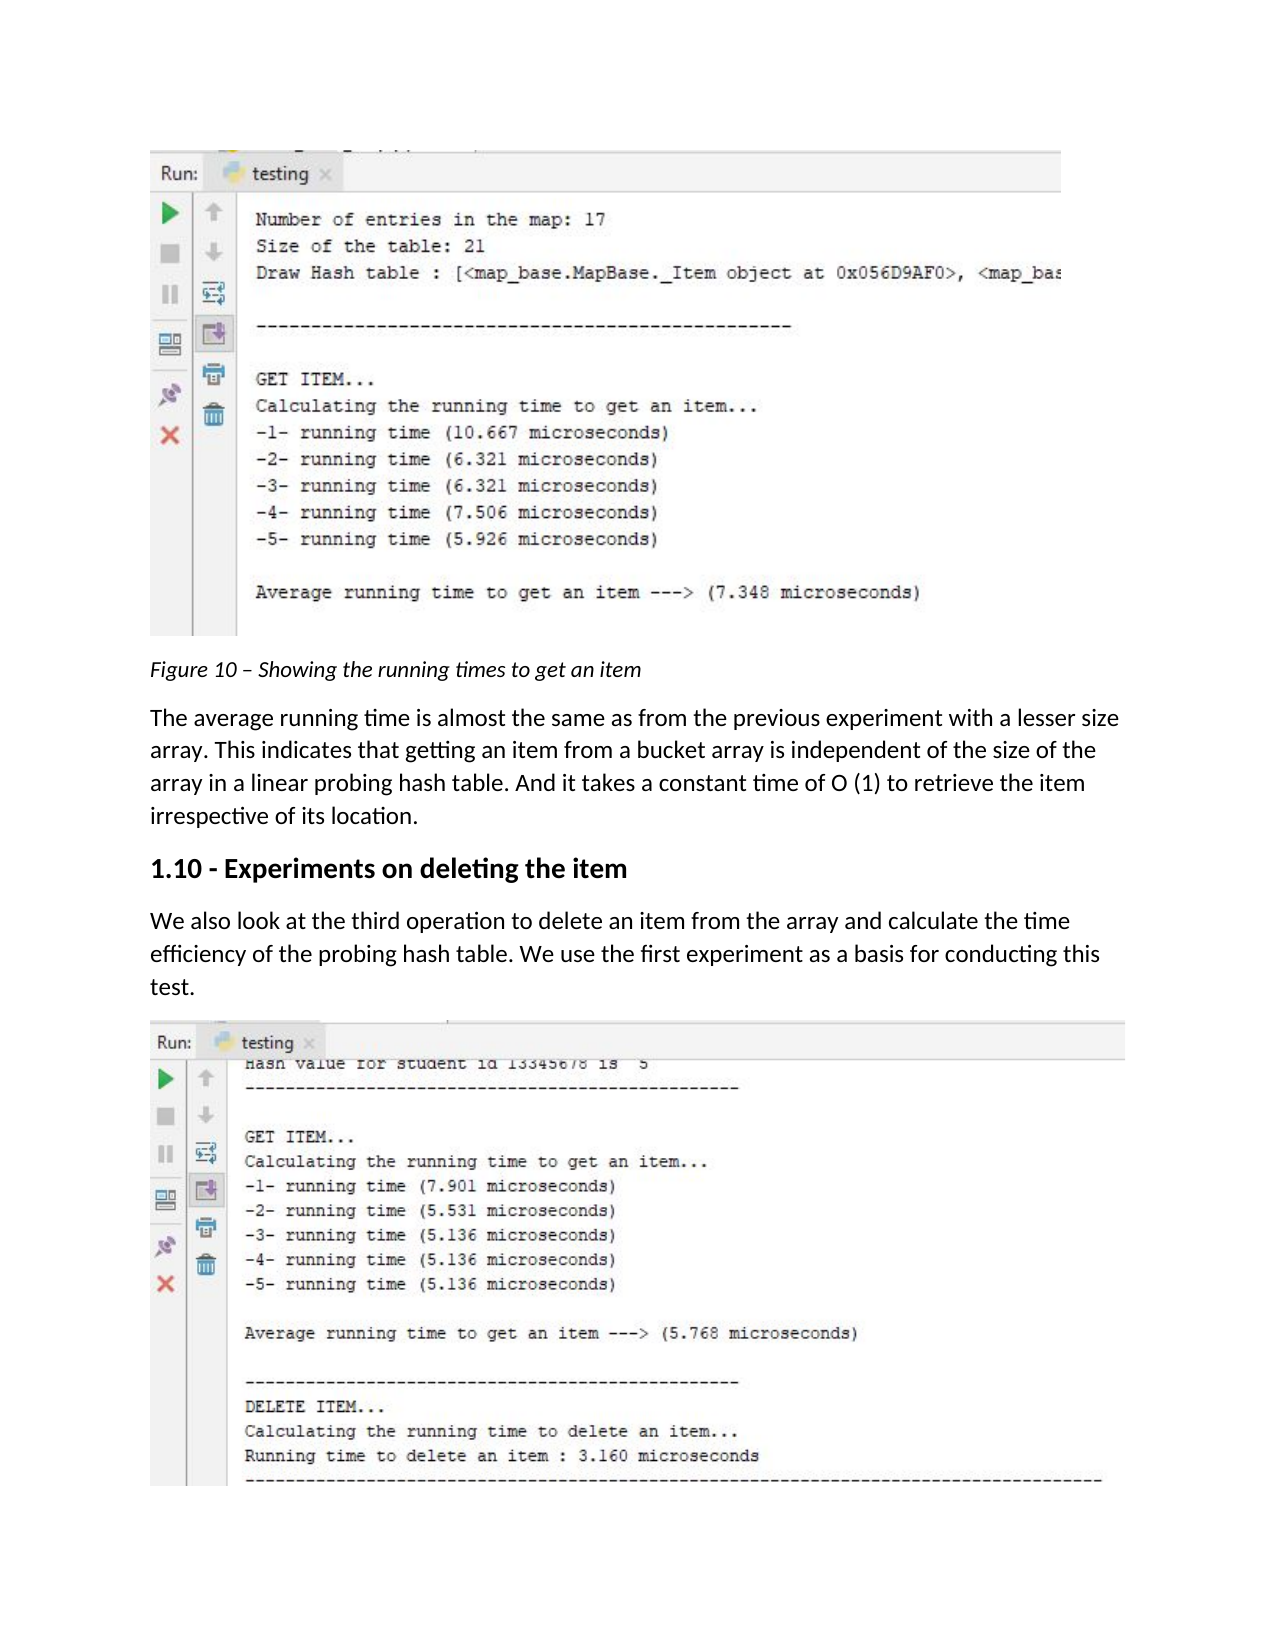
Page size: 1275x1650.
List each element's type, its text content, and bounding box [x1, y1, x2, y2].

text Figure 10 – Showing the running times to get an item [150, 655, 1125, 683]
picture [150, 150, 1061, 636]
text The average running time is almost the same as from the previous experiment with a lesser size array. This indicates that getting an item from a bucket array is independent of the size of the array in a linear probing hash table. And it takes a constant time of O (1) to retrieve the item irrespective of its location. [150, 702, 1125, 831]
text We also look at the third operation to delete an item from the array and calculate the time efficiency of the probing hash table. We use the first experiment as a basis for conducting this test. [150, 905, 1125, 1001]
picture [150, 1020, 1125, 1486]
text 1.10 - Experiments on deleting the item [150, 850, 1125, 886]
